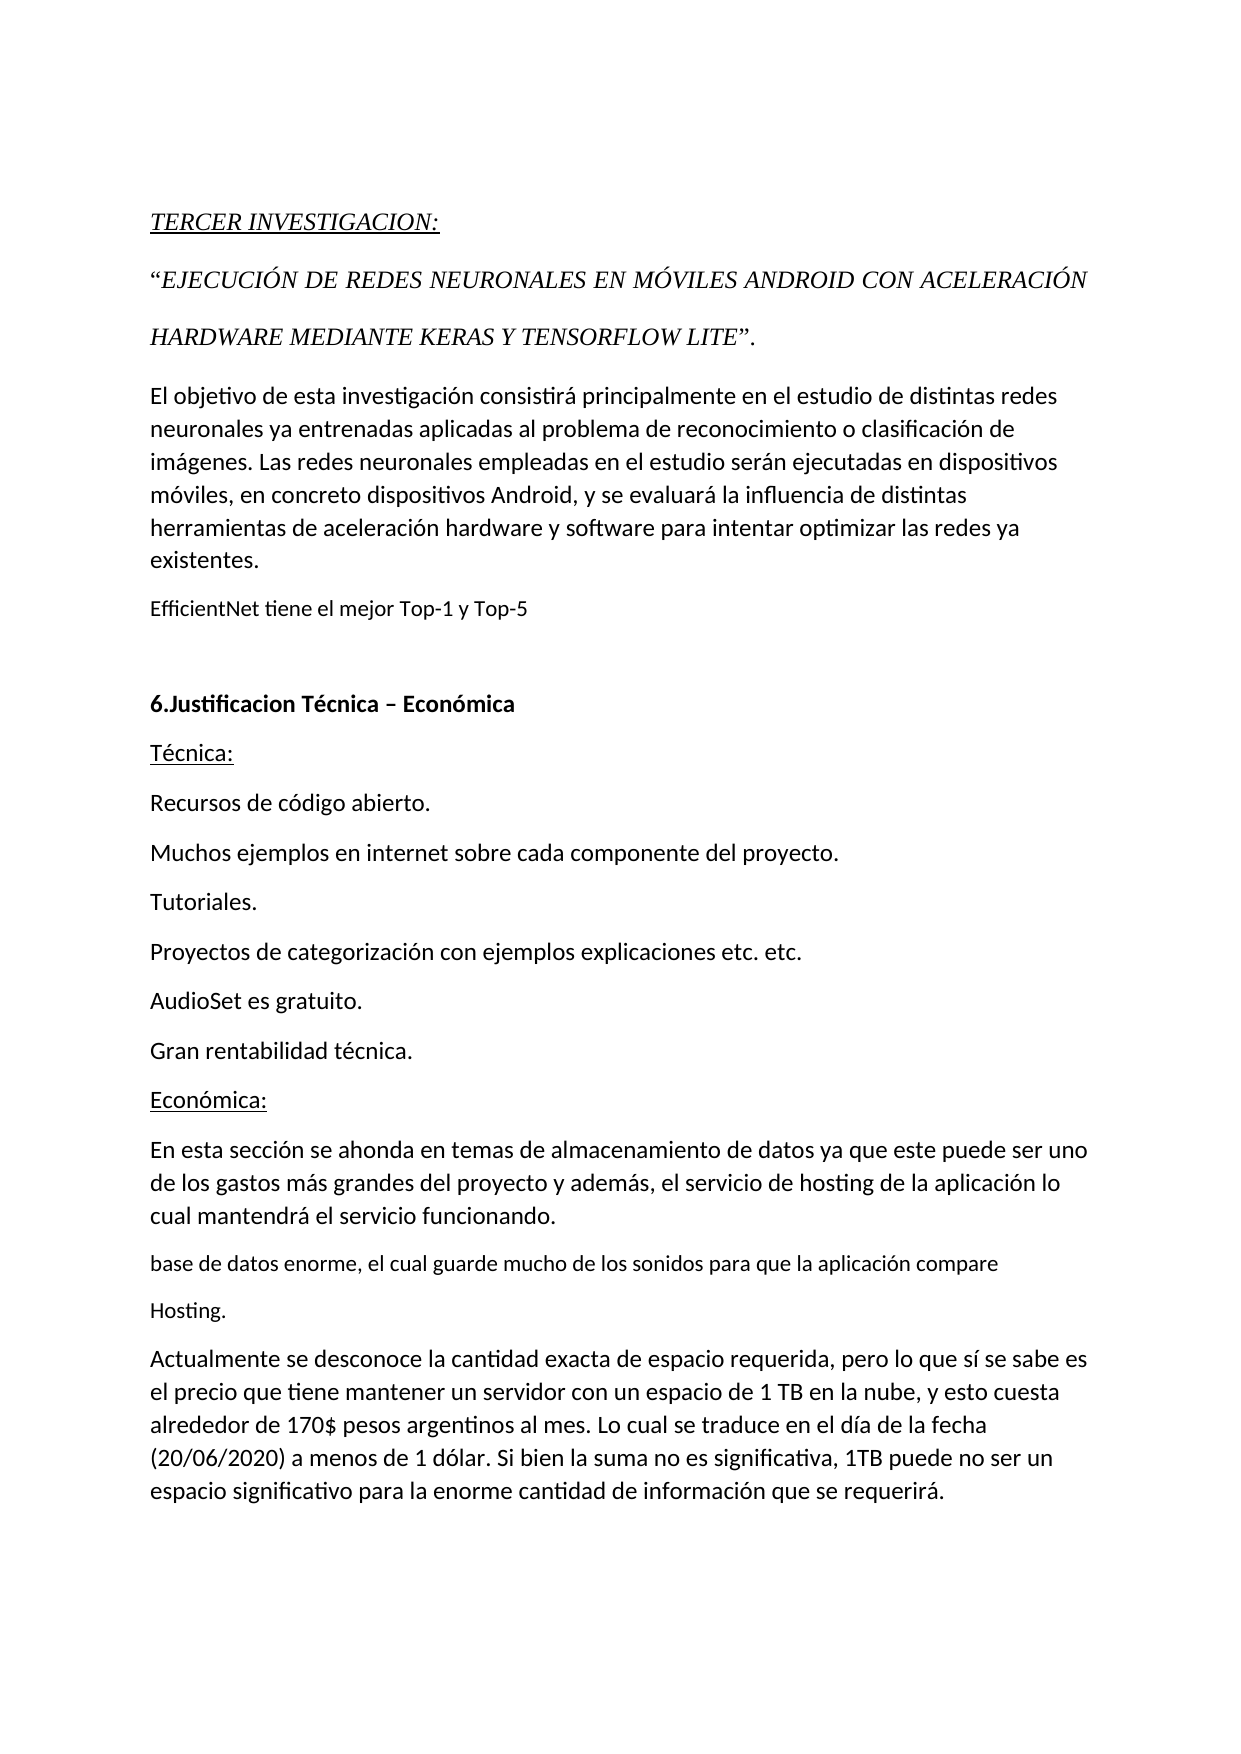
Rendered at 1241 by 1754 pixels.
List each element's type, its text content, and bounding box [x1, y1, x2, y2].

text Hosting. [150, 1296, 1090, 1324]
text TERCER INVESTIGACION: [150, 207, 1090, 236]
text EfficientNet tiene el mejor Top-1 y Top-5 [150, 594, 1090, 622]
text AudioSet es gratuito. [150, 985, 1090, 1016]
text “EJECUCIÓN DE REDES NEURONALES EN MÓVILES ANDROID CON ACELERACIÓN HARDWARE MEDIANTE KERAS Y TENSORFLOW LITE”. [150, 265, 1090, 351]
text 6.Justificacion Técnica – Económica [150, 688, 1090, 718]
text El objetivo de esta investigación consistirá principalmente en el estudio de distintas redes neuronales ya entrenadas aplicadas al problema de reconocimiento o clasificación de imágenes. Las redes neuronales empleadas en el estudio serán ejecutadas en dispositivos móviles, en concreto dispositivos Android, y se evaluará la influencia de distintas herramientas de aceleración hardware y software para intentar optimizar las redes ya existentes. [150, 380, 1090, 575]
text Tutoriales. [150, 886, 1090, 917]
text Económica: [150, 1084, 1090, 1115]
text Técnica: [150, 737, 1090, 768]
text base de datos enorme, el cual guarde mucho de los sonidos para que la aplicación compare [150, 1249, 1090, 1278]
text Recursos de código abierto. [150, 787, 1090, 818]
text Proyectos de categorización con ejemplos explicaciones etc. etc. [150, 936, 1090, 966]
text En esta sección se ahonda en temas de almacenamiento de datos ya que este puede ser uno de los gastos más grandes del proyecto y además, el servicio de hosting de la aplicación lo cual mantendrá el servicio funcionando. [150, 1134, 1090, 1231]
text Gran rentabilidad técnica. [150, 1035, 1090, 1066]
text Muchos ejemplos en internet sobre cada componente del proyecto. [150, 837, 1090, 867]
text Actualmente se desconoce la cantidad exacta de espacio requerida, pero lo que sí se sabe es el precio que tiene mantener un servidor con un espacio de 1 TB en la nube, y esto cuesta alrededor de 170$ pesos argentinos al mes. Lo cual se traduce en el día de la fecha (20/06/2020) a menos de 1 dólar. Si bien la suma no es significativa, 1TB puede no ser un espacio significativo para la enorme cantidad de información que se requerirá. [150, 1343, 1090, 1506]
